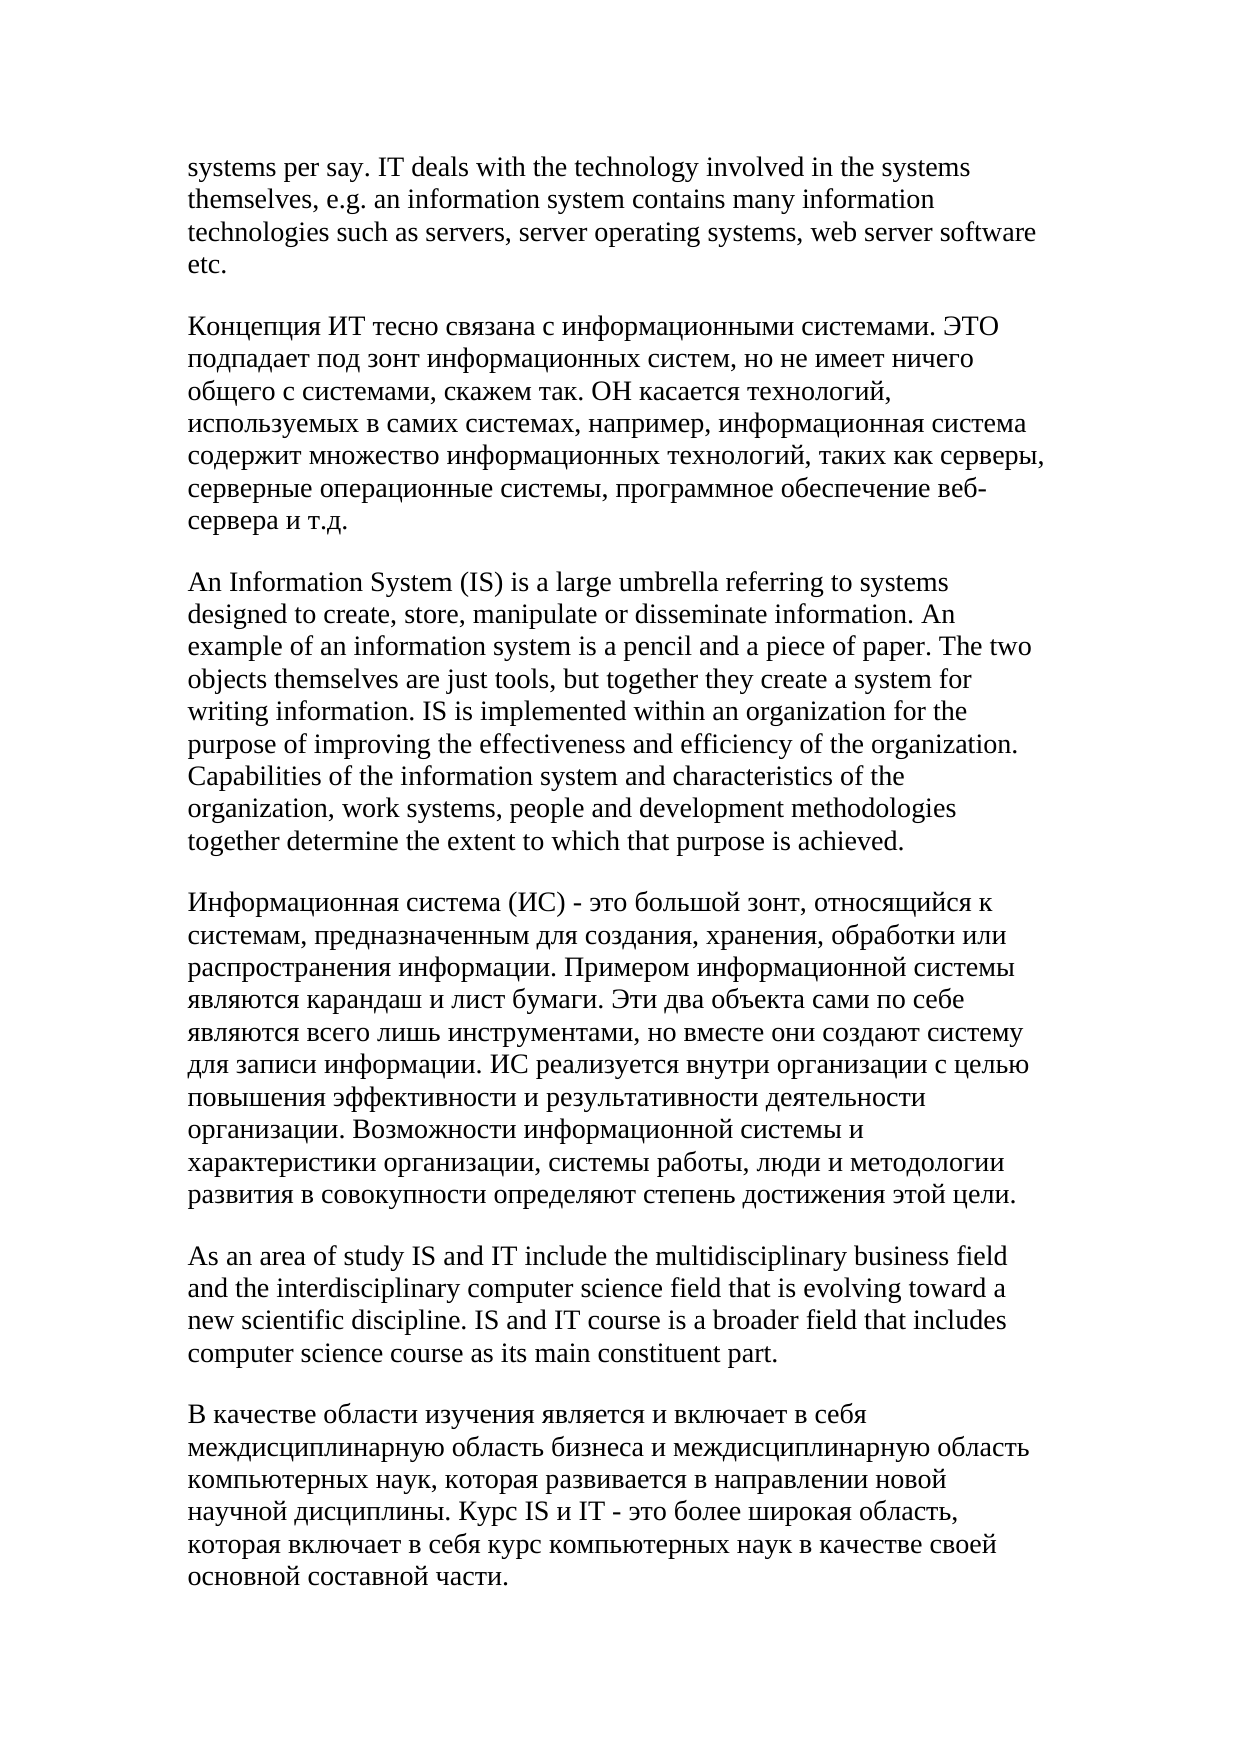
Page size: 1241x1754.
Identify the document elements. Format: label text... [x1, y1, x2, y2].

text В качестве области изучения является и включает в себя междисциплинарную область бизнеса и междисциплинарную область компьютерных наук, которая развивается в направлении новой научной дисциплины. Курс IS и IT - это более широкая область, которая включает в себя курс компьютерных наук в качестве своей основной составной части. [187, 1397, 1053, 1592]
text Информационная система (ИС) - это большой зонт, относящийся к системам, предназначенным для создания, хранения, обработки или распространения информации. Примером информационной системы являются карандаш и лист бумаги. Эти два объекта сами по себе являются всего лишь инструментами, но вместе они создают систему для записи информации. ИС реализуется внутри организации с целью повышения эффективности и результативности деятельности организации. Возможности информационной системы и характеристики организации, системы работы, люди и методологии развития в совокупности определяют степень достижения этой цели. [187, 885, 1053, 1209]
text Концепция ИТ тесно связана с информационными системами. ЭТО подпадает под зонт информационных систем, но не имеет ничего общего с системами, скажем так. ОН касается технологий, используемых в самих системах, например, информационная система содержит множество информационных технологий, таких как серверы, серверные операционные системы, программное обеспечение веб-сервера и т.д. [187, 309, 1053, 536]
text An Information System (IS) is a large umbrella referring to systems designed to create, store, manipulate or disseminate information. An example of an information system is a pencil and a piece of paper. The two objects themselves are just tools, but together they create a system for writing information. IS is implemented within an organization for the purpose of improving the effectiveness and efficiency of the organization. Capabilities of the information system and characteristics of the organization, work systems, people and development methodologies together determine the extent to which that purpose is achieved. [187, 565, 1053, 856]
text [187, 150, 1053, 279]
text As an area of study IS and IT include the multidisciplinary business field and the interdisciplinary computer science field that is evolving toward a new scientific discipline. IS and IT course is a broader field that includes computer science course as its main constituent part. [187, 1238, 1053, 1368]
